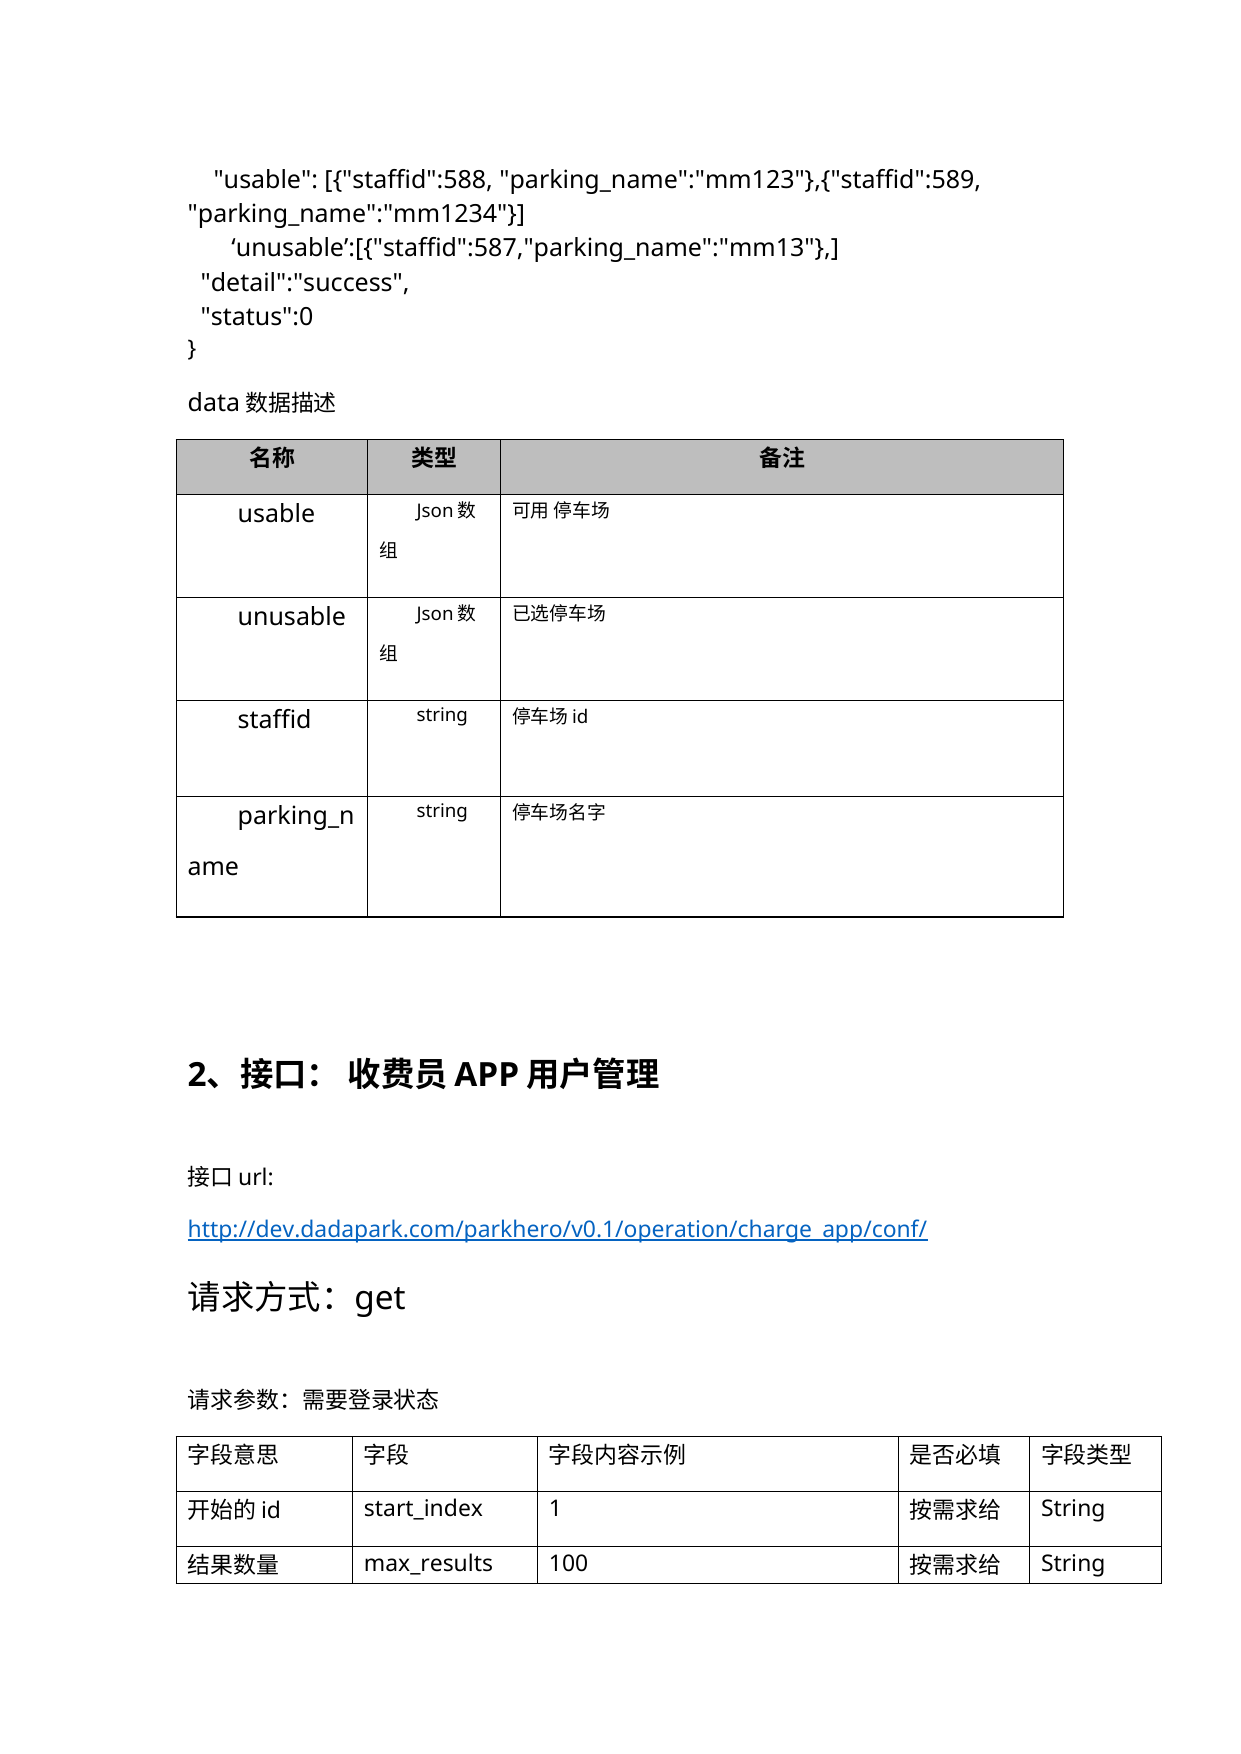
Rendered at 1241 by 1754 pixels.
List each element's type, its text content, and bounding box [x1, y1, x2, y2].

table_header 名称 [177, 440, 367, 494]
table_header 字段意思 [177, 1437, 352, 1491]
table_cell unusable [177, 598, 367, 700]
table_cell max_results [353, 1547, 537, 1583]
table_cell 停车场id [501, 701, 1063, 796]
subtitle 2、接口： 收费员APP用户管理 [187, 1048, 1053, 1096]
table_header 是否必填 [899, 1437, 1029, 1491]
table_cell 结果数量 [177, 1547, 352, 1583]
table_cell 已选停车场 [501, 598, 1063, 700]
table_cell string [368, 701, 500, 796]
table_cell 按需求给 [899, 1492, 1029, 1546]
text } [187, 332, 1053, 363]
table_cell staffid [177, 701, 367, 796]
table_header 备注 [501, 440, 1063, 494]
text "detail":"success", [187, 264, 1053, 298]
table_header 字段类型 [1030, 1437, 1161, 1491]
table_header 字段 [353, 1437, 537, 1491]
table_cell parking_name [177, 797, 367, 916]
table_header 类型 [368, 440, 500, 494]
text "status":0 [187, 298, 1053, 332]
table_cell string [368, 797, 500, 916]
text 接口url: [187, 1158, 1053, 1192]
text 请求参数：需要登录状态 [187, 1382, 1053, 1415]
table_header 字段内容示例 [538, 1437, 898, 1491]
table_cell Json数组 [368, 598, 500, 700]
table_cell String [1030, 1492, 1161, 1546]
table_cell 停车场名字 [501, 797, 1063, 916]
table_cell String [1030, 1547, 1161, 1583]
table_cell 1 [538, 1492, 898, 1546]
table_cell usable [177, 495, 367, 597]
text "usable": [{"staffid":588, "parking_name":"mm123"},{"staffid":589, "parking_name":"mm1234"}] [187, 162, 1053, 230]
table_cell Json数组 [368, 495, 500, 597]
table_cell start_index [353, 1492, 537, 1546]
text data数据描述 [187, 384, 1053, 418]
table_cell 按需求给 [899, 1547, 1029, 1583]
subtitle 请求方式：get [187, 1271, 1053, 1319]
table_cell 开始的id [177, 1492, 352, 1546]
text ‘unusable’:[{"staffid":587,"parking_name":"mm13"},] [187, 230, 1053, 264]
text http://dev.dadapark.com/parkhero/v0.1/operation/charge_app/conf/ [187, 1213, 1053, 1244]
table_cell 可用 停车场 [501, 495, 1063, 597]
table_cell 100 [538, 1547, 898, 1583]
